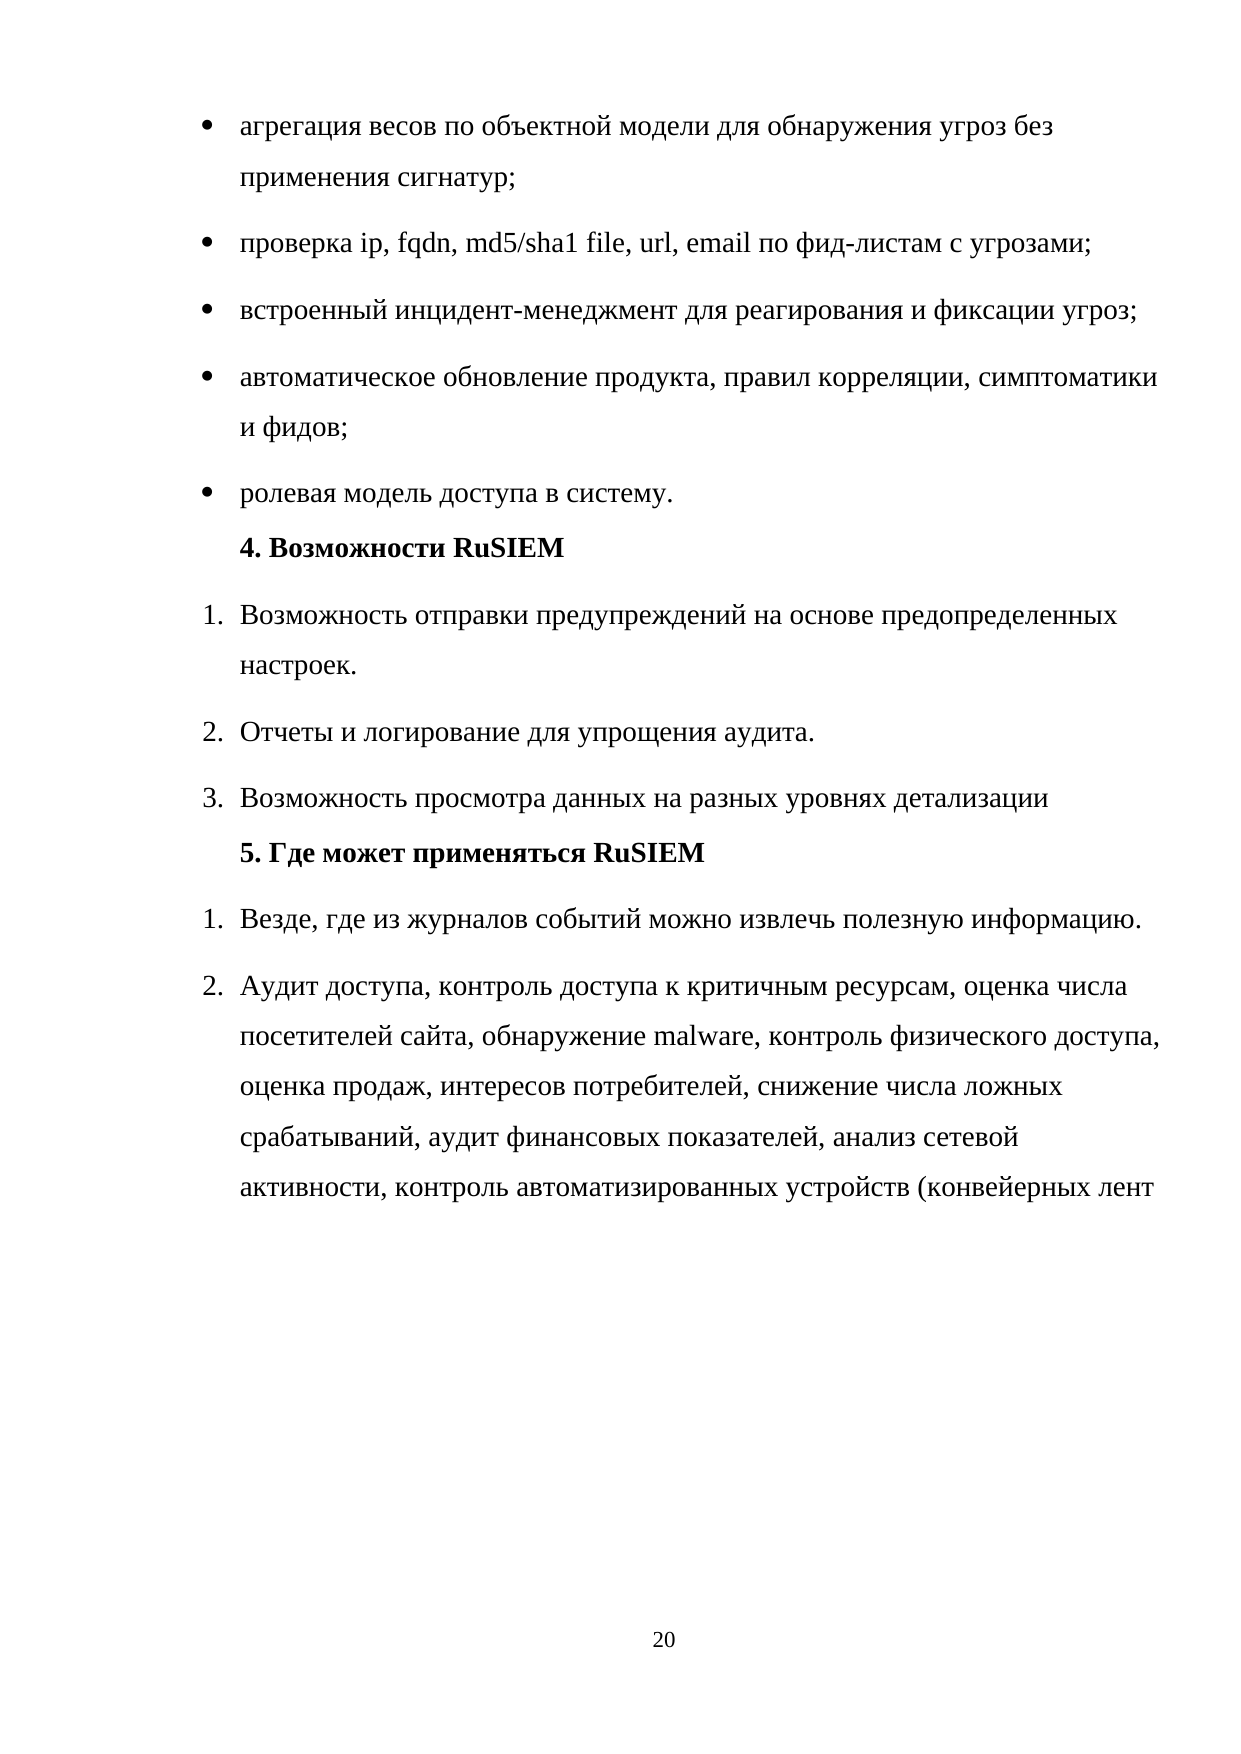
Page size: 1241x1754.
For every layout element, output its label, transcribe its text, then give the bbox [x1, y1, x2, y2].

list агрегация весов по объектной модели для обнаружения угроз без применения сигнатур; [202, 108, 1163, 192]
subtitle 4. Возможности RuSIEM [164, 530, 1163, 564]
list Везде, где из журналов событий можно извлечь полезную информацию. [202, 901, 1163, 935]
list Возможность отправки предупреждений на основе предопределенных настроек. [202, 597, 1163, 681]
list Возможность просмотра данных на разных уровнях детализации [202, 780, 1163, 814]
list Аудит доступа, контроль доступа к критичным ресурсам, оценка числа посетителей сайта, обнаружение malware, контроль физического доступа, оценка продаж, интересов потребителей, снижение числа ложных срабатываний, аудит финансовых показателей, анализ сетевой активности, контроль автоматизированных устройств (конвейерных лент [202, 968, 1163, 1203]
list Отчеты и логирование для упрощения аудита. [202, 714, 1163, 747]
list автоматическое обновление продукта, правил корреляции, симптоматики и фидов; [202, 359, 1163, 443]
list встроенный инцидент-менеджмент для реагирования и фиксации угроз; [202, 292, 1163, 326]
subtitle 5. Где может применяться RuSIEM [164, 835, 1163, 868]
list ролевая модель доступа в систему. [202, 476, 1163, 509]
list проверка ip, fqdn, md5/sha1 file, url, email по фид-листам с угрозами; [202, 225, 1163, 259]
